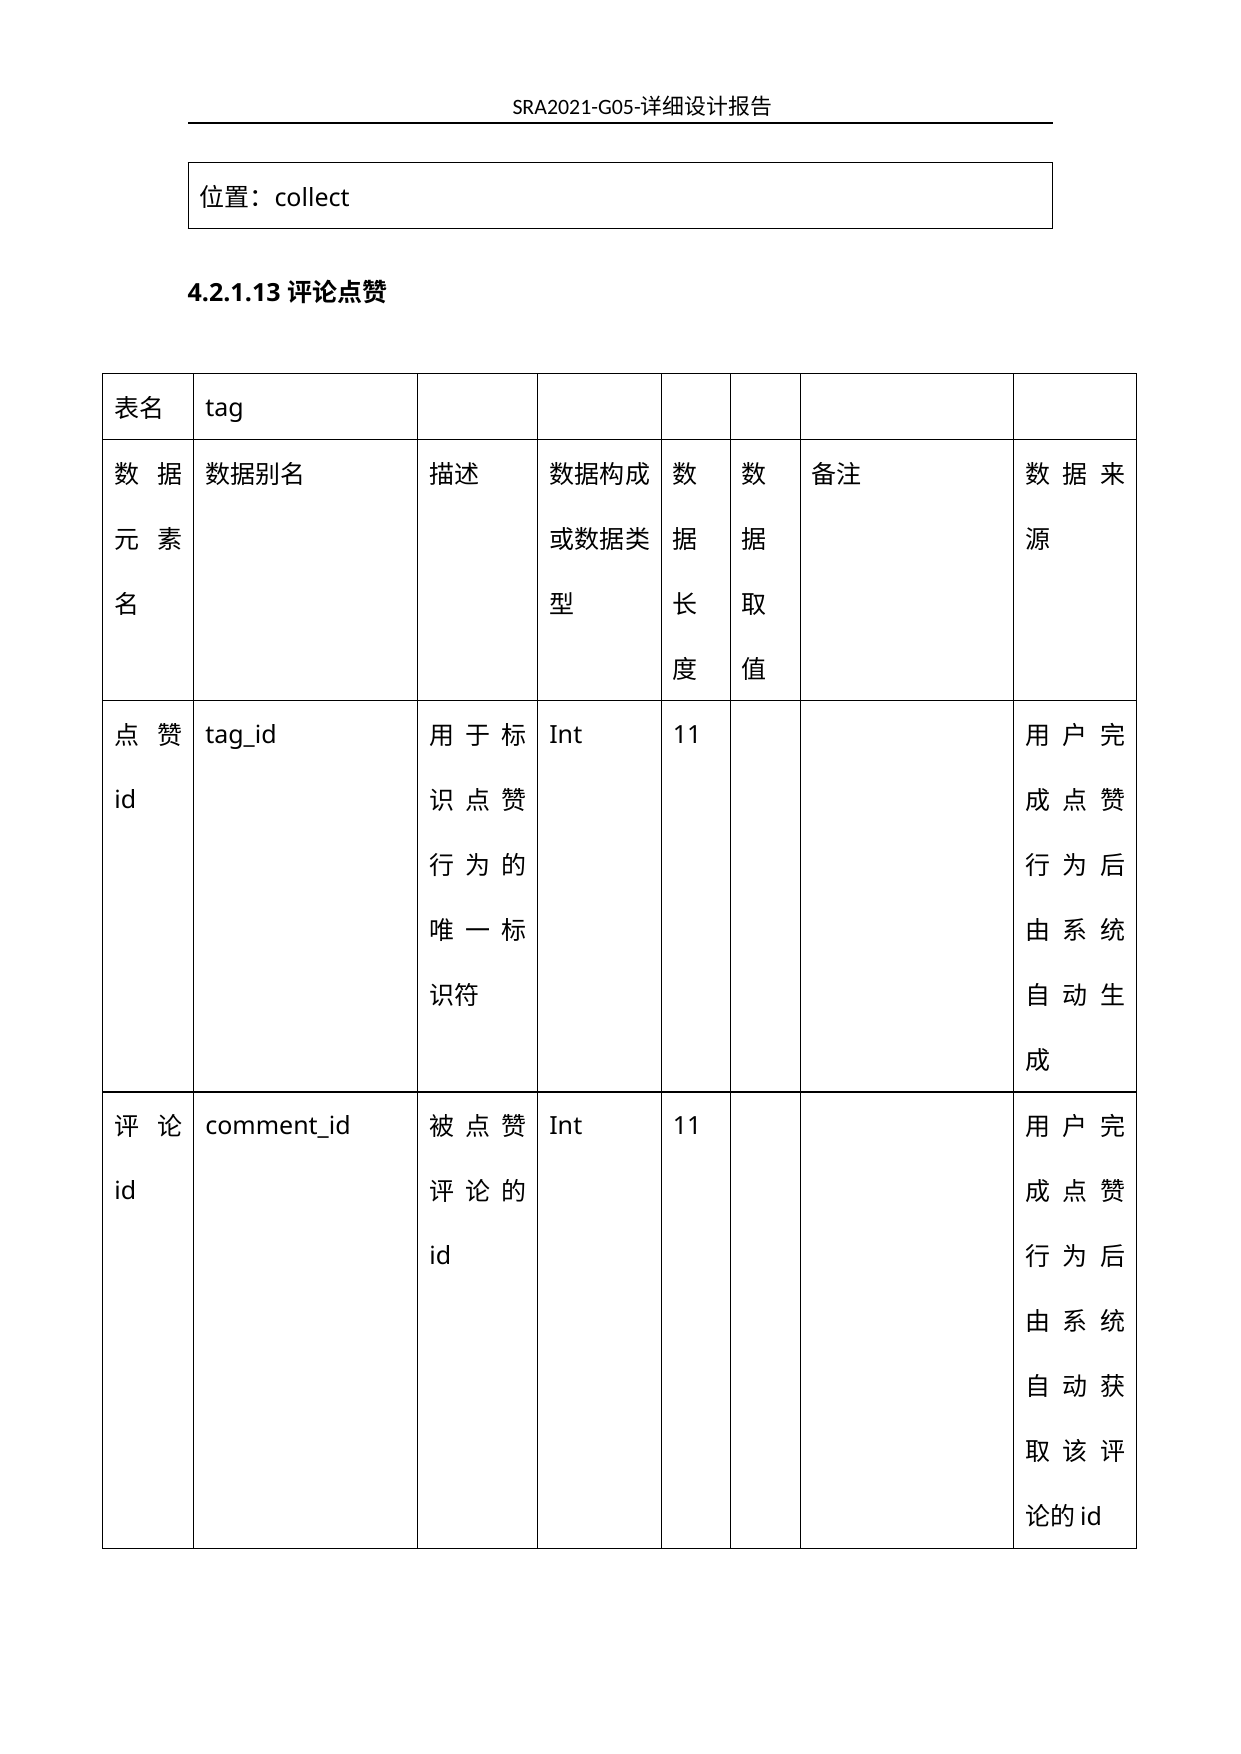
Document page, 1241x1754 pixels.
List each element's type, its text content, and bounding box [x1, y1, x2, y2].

table_header tag [194, 374, 417, 439]
table_cell 11 [662, 701, 730, 1091]
table_header [1014, 374, 1136, 439]
table_cell 数据取值 [731, 440, 800, 700]
table_cell [731, 701, 800, 1091]
table_cell 数据来源 [1014, 440, 1136, 700]
table_header 表名 [103, 374, 193, 439]
subtitle 4.2.1.13 评论点赞 [187, 258, 1053, 323]
table_header [662, 374, 730, 439]
table_cell [801, 1093, 1013, 1547]
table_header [189, 163, 1052, 228]
table_cell [801, 701, 1013, 1091]
table_cell 评论id [103, 1093, 193, 1547]
table_cell 被点赞评论的id [418, 1093, 537, 1547]
table_cell 11 [662, 1093, 730, 1547]
table_cell 用户完成点赞行为后由系统自动生成 [1014, 701, 1136, 1091]
table_cell Int [538, 1093, 661, 1547]
table_cell 数据构成或数据类型 [538, 440, 661, 700]
table_cell 用户完成点赞行为后由系统自动获取该评论的id [1014, 1093, 1136, 1547]
table_cell Int [538, 701, 661, 1091]
table_cell 数据元素名 [103, 440, 193, 700]
table_cell 备注 [801, 440, 1013, 700]
table_cell 数据长度 [662, 440, 730, 700]
table_header [801, 374, 1013, 439]
table_cell 用于标识点赞行为的唯一标识符 [418, 701, 537, 1091]
table_header [731, 374, 800, 439]
table_header [418, 374, 537, 439]
table_cell 数据别名 [194, 440, 417, 700]
table_cell tag_id [194, 701, 417, 1091]
table_header [538, 374, 661, 439]
table_cell 描述 [418, 440, 537, 700]
table_cell comment_id [194, 1093, 417, 1547]
table_cell 点赞id [103, 701, 193, 1091]
table_cell [731, 1093, 800, 1547]
